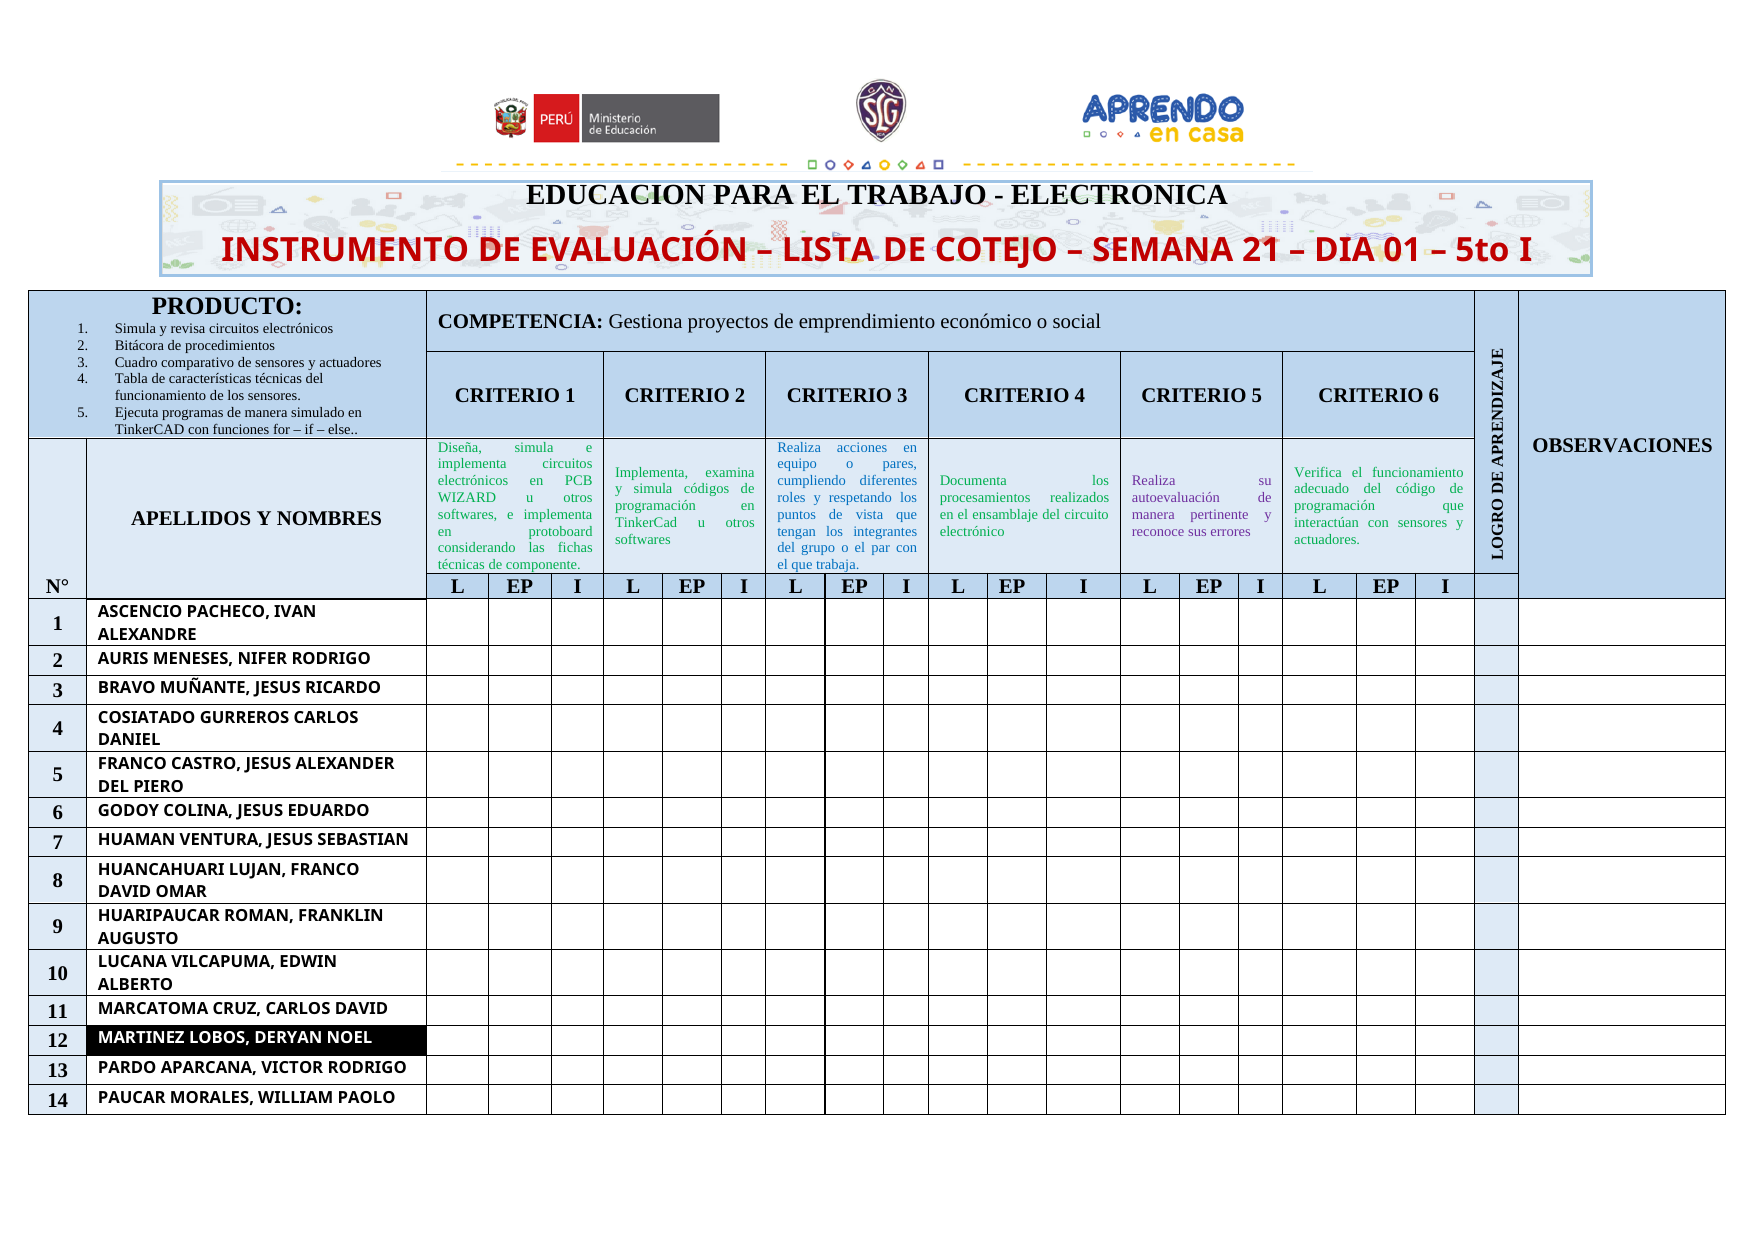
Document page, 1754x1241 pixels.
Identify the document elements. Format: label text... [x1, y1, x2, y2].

table_cell [1047, 599, 1120, 645]
table_cell [722, 599, 765, 645]
table_cell Verifica el funcionamiento adecuado del código de programación que interactúan con sensores y actuadores. [1283, 439, 1474, 573]
table_cell [722, 996, 765, 1025]
table_cell [929, 1056, 987, 1084]
table_cell [552, 599, 603, 645]
table_cell [1416, 599, 1474, 645]
table_cell [604, 599, 662, 645]
table_cell [1357, 646, 1415, 675]
table_cell [1047, 752, 1120, 797]
table_cell [427, 798, 488, 827]
table_cell [489, 646, 551, 675]
table_cell [604, 646, 662, 675]
table_cell [1283, 676, 1356, 704]
table_cell [929, 828, 987, 856]
table_cell [1283, 646, 1356, 675]
table_cell [1239, 1056, 1282, 1084]
table_cell L [1283, 574, 1356, 598]
table_cell [604, 798, 662, 827]
table_cell [552, 1085, 603, 1114]
table_cell [604, 1085, 662, 1114]
table_cell [1121, 950, 1179, 995]
table_cell [722, 798, 765, 827]
table_cell [722, 752, 765, 797]
table_cell [1239, 904, 1282, 949]
table_cell [1180, 1056, 1238, 1084]
table_cell CRITERIO 4 [929, 352, 1120, 437]
table_cell [1519, 1056, 1725, 1084]
table_cell CRITERIO 2 [604, 352, 765, 437]
table_cell [1121, 599, 1179, 645]
table_cell 7 [29, 828, 86, 856]
table_cell 9 [29, 904, 86, 949]
table_cell [988, 996, 1046, 1025]
table_cell [722, 1026, 765, 1055]
table_cell [884, 676, 928, 704]
table_cell [1121, 646, 1179, 675]
table_cell N° [29, 439, 86, 598]
table_cell [1239, 857, 1282, 902]
table_cell [929, 752, 987, 797]
table_cell [1047, 828, 1120, 856]
table_cell [988, 752, 1046, 797]
table_cell HUARIPAUCAR ROMAN, FRANKLIN AUGUSTO [87, 904, 426, 949]
table_cell [1239, 705, 1282, 751]
table_cell [1519, 1085, 1725, 1114]
table_cell [722, 1056, 765, 1084]
table_cell [604, 857, 662, 902]
table_cell [1475, 996, 1518, 1025]
table_cell [1357, 950, 1415, 995]
table_cell [884, 1085, 928, 1114]
table_cell [1121, 1056, 1179, 1084]
table_cell [722, 950, 765, 995]
table_cell [722, 1085, 765, 1114]
table_cell [884, 996, 928, 1025]
table_cell [884, 857, 928, 902]
table_cell [427, 1026, 488, 1055]
table_cell [489, 857, 551, 902]
table_cell EP [489, 574, 551, 598]
table_cell [1475, 1056, 1518, 1084]
table_cell [1519, 705, 1725, 751]
table_cell [489, 1085, 551, 1114]
table_cell ASCENCIO PACHECO, IVAN ALEXANDRE [87, 600, 426, 645]
table_cell [1475, 752, 1518, 797]
table_cell I [552, 574, 603, 598]
table_cell [884, 828, 928, 856]
table_cell [1283, 857, 1356, 902]
table_cell [1475, 1026, 1518, 1055]
table_cell [1283, 798, 1356, 827]
table_cell [1416, 646, 1474, 675]
table_header LOGRO DE APRENDIZAJE [1475, 291, 1518, 573]
table_cell [1047, 1085, 1120, 1114]
table_cell [1519, 950, 1725, 995]
table_cell PAUCAR MORALES, WILLIAM PAOLO [87, 1085, 426, 1114]
table_cell [1416, 705, 1474, 751]
table_cell MARCATOMA CRUZ, CARLOS DAVID [87, 996, 426, 1025]
table_cell [552, 904, 603, 949]
table_cell [1239, 1026, 1282, 1055]
table_cell MARTINEZ LOBOS, DERYAN NOEL [87, 1026, 426, 1055]
table_cell [1416, 828, 1474, 856]
table_cell [427, 1056, 488, 1084]
table_cell [766, 676, 824, 704]
table_cell [1416, 676, 1474, 704]
table_cell [1180, 1085, 1238, 1114]
table_cell [988, 798, 1046, 827]
table_cell [1357, 1026, 1415, 1055]
table_cell [1180, 857, 1238, 902]
table_cell [489, 950, 551, 995]
table_cell [722, 904, 765, 949]
table_cell [1519, 676, 1725, 704]
table_cell [884, 904, 928, 949]
picture [162, 211, 1590, 274]
table_cell [1121, 904, 1179, 949]
table_cell [604, 950, 662, 995]
table_cell [722, 646, 765, 675]
table_cell [1047, 1026, 1120, 1055]
table_cell APELLIDOS Y NOMBRES [87, 439, 426, 598]
table_cell L [1121, 574, 1179, 598]
table_cell [1416, 950, 1474, 995]
table_cell [929, 676, 987, 704]
table_cell [1519, 1026, 1725, 1055]
table_cell [1357, 857, 1415, 902]
table_cell [826, 996, 883, 1025]
table_cell Implementa, examina y simula códigos de programación en TinkerCad u otros softwares [604, 439, 765, 573]
table_cell [552, 798, 603, 827]
table_cell [489, 904, 551, 949]
table_cell [929, 798, 987, 827]
table_cell [663, 705, 721, 751]
table_cell [427, 752, 488, 797]
table_cell [604, 996, 662, 1025]
table_cell [1121, 705, 1179, 751]
table_cell CRITERIO 6 [1283, 352, 1474, 437]
table_cell [663, 904, 721, 949]
table_cell [1180, 1026, 1238, 1055]
table_cell COSIATADO GURREROS CARLOS DANIEL [87, 705, 426, 751]
table_cell [1416, 996, 1474, 1025]
table_cell [826, 1026, 883, 1055]
table_cell [427, 950, 488, 995]
table_cell [1047, 857, 1120, 902]
table_cell [1283, 1085, 1356, 1114]
table_cell [663, 950, 721, 995]
table_cell [929, 646, 987, 675]
table_cell [552, 996, 603, 1025]
table_cell [1121, 1026, 1179, 1055]
table_cell 2 [29, 646, 86, 675]
table_cell I [1047, 574, 1120, 598]
table_cell [766, 1085, 824, 1114]
table_cell [604, 676, 662, 704]
table_cell [1180, 950, 1238, 995]
table_cell [663, 599, 721, 645]
table_cell AURIS MENESES, NIFER RODRIGO [87, 646, 426, 675]
table_header COMPETENCIA: Gestiona proyectos de emprendimiento económico o social [427, 291, 1474, 351]
table_cell [1357, 996, 1415, 1025]
table_cell [663, 752, 721, 797]
table_cell [552, 1026, 603, 1055]
table_cell CRITERIO 3 [766, 352, 928, 437]
table_cell [1180, 996, 1238, 1025]
table_cell I [722, 574, 765, 598]
table_cell BRAVO MUÑANTE, JESUS RICARDO [87, 676, 426, 704]
table_cell [663, 857, 721, 902]
table_cell [884, 950, 928, 995]
table_cell EP [1357, 574, 1415, 598]
table_cell [884, 646, 928, 675]
table_cell [1283, 904, 1356, 949]
table_cell [766, 752, 824, 797]
table_cell [766, 1056, 824, 1084]
table_cell [1416, 1026, 1474, 1055]
table_cell [489, 996, 551, 1025]
table_cell [884, 1056, 928, 1084]
table_cell 11 [29, 996, 86, 1025]
table_cell [1475, 904, 1518, 949]
table_cell [1180, 752, 1238, 797]
table_cell [929, 996, 987, 1025]
table_cell L [427, 574, 488, 598]
table_cell 12 [29, 1026, 86, 1055]
table_cell [1416, 752, 1474, 797]
table_cell 4 [29, 705, 86, 751]
table_cell [1239, 996, 1282, 1025]
table_cell [1357, 1085, 1415, 1114]
table_header PRODUCTO: Simula y revisa circuitos electrónicos Bitácora de procedimientos Cuadro comparativo de sensores y actuadores Tabla de características técnicas del funcionamiento de los sensores. Ejecuta programas de manera simulado en TinkerCAD con funciones for – if – else.. [29, 291, 426, 437]
table_cell [489, 798, 551, 827]
table_cell [604, 1026, 662, 1055]
table_cell [1180, 676, 1238, 704]
table_cell [766, 599, 824, 645]
table_cell [826, 752, 883, 797]
table_cell [1416, 904, 1474, 949]
table_cell [826, 857, 883, 902]
table_cell [1519, 599, 1725, 645]
table_cell [884, 798, 928, 827]
table_cell [988, 1026, 1046, 1055]
table_cell [1239, 1085, 1282, 1114]
table_cell [1519, 904, 1725, 949]
table_cell [489, 1026, 551, 1055]
table_cell [1357, 798, 1415, 827]
table_cell [1121, 676, 1179, 704]
table_cell [1416, 857, 1474, 902]
table_cell Realiza acciones en equipo o pares, cumpliendo diferentes roles y respetando los puntos de vista que tengan los integrantes del grupo o el par con el que trabaja. [766, 439, 928, 573]
table_cell [663, 646, 721, 675]
table_cell [1475, 676, 1518, 704]
table_cell [604, 904, 662, 949]
table_cell 14 [29, 1085, 86, 1114]
table_cell [766, 1026, 824, 1055]
table_cell EP [663, 574, 721, 598]
table_cell [1283, 1026, 1356, 1055]
table_cell LUCANA VILCAPUMA, EDWIN ALBERTO [87, 950, 426, 995]
table_cell [1239, 676, 1282, 704]
table_cell [489, 752, 551, 797]
table_cell [1180, 904, 1238, 949]
table_cell [663, 798, 721, 827]
table_cell [489, 1056, 551, 1084]
table_cell [1121, 857, 1179, 902]
table_cell [552, 676, 603, 704]
table_cell [988, 950, 1046, 995]
table_cell [1121, 798, 1179, 827]
table_cell [766, 798, 824, 827]
table_cell 6 [29, 798, 86, 827]
table_cell [604, 1056, 662, 1084]
table_cell CRITERIO 1 [427, 352, 603, 437]
table_cell GODOY COLINA, JESUS EDUARDO [87, 798, 426, 827]
table_cell [826, 828, 883, 856]
table_cell [929, 857, 987, 902]
table_cell [1283, 996, 1356, 1025]
table_cell [1519, 857, 1725, 902]
table_header OBSERVACIONES [1519, 291, 1725, 598]
table_cell 3 [29, 676, 86, 704]
table_cell [766, 705, 824, 751]
table_cell [722, 705, 765, 751]
table_cell EP [988, 574, 1046, 598]
table_cell [427, 705, 488, 751]
table_cell [988, 904, 1046, 949]
table_cell [1121, 752, 1179, 797]
table_cell [1239, 752, 1282, 797]
table_cell PARDO APARCANA, VICTOR RODRIGO [87, 1056, 426, 1084]
table_cell [1357, 676, 1415, 704]
table_cell [552, 646, 603, 675]
table_cell [929, 705, 987, 751]
table_cell [1357, 705, 1415, 751]
table_cell [1519, 996, 1725, 1025]
table_cell [1475, 1085, 1518, 1114]
table_cell [663, 676, 721, 704]
table_cell [826, 599, 883, 645]
table_cell [1239, 599, 1282, 645]
table_cell [1047, 950, 1120, 995]
table_cell [604, 705, 662, 751]
table_cell [1047, 904, 1120, 949]
table_cell [929, 1026, 987, 1055]
table_cell [1121, 1085, 1179, 1114]
table_cell EP [1180, 574, 1238, 598]
table_cell HUAMAN VENTURA, JESUS SEBASTIAN [87, 828, 426, 856]
table_cell [988, 646, 1046, 675]
table_cell [1357, 904, 1415, 949]
table_cell [552, 1056, 603, 1084]
table_cell [663, 996, 721, 1025]
table_cell CRITERIO 5 [1121, 352, 1282, 437]
table_cell [929, 599, 987, 645]
table_cell [988, 676, 1046, 704]
table_cell [1283, 1056, 1356, 1084]
table_cell [826, 904, 883, 949]
table_cell [884, 752, 928, 797]
table_cell 13 [29, 1056, 86, 1084]
table_cell [1121, 828, 1179, 856]
table_cell [1047, 996, 1120, 1025]
table_cell [489, 676, 551, 704]
table_cell [1416, 1085, 1474, 1114]
table_cell [1357, 828, 1415, 856]
table_cell [1180, 798, 1238, 827]
table_cell [1121, 996, 1179, 1025]
table_cell [552, 828, 603, 856]
table_cell [552, 950, 603, 995]
table_cell [663, 1026, 721, 1055]
table_cell L [766, 574, 824, 598]
table_cell [604, 828, 662, 856]
table_cell HUANCAHUARI LUJAN, FRANCO DAVID OMAR [87, 857, 426, 902]
table_cell [1357, 752, 1415, 797]
table_cell [427, 857, 488, 902]
table_cell [1475, 574, 1518, 598]
table_cell [489, 599, 551, 645]
table_cell [663, 1085, 721, 1114]
table_cell [826, 705, 883, 751]
table_cell [1180, 646, 1238, 675]
table_cell [988, 828, 1046, 856]
table_cell [552, 857, 603, 902]
table_cell [1239, 950, 1282, 995]
table_cell Documenta los procesamientos realizados en el ensamblaje del circuito electrónico [929, 439, 1120, 573]
table_cell [1283, 705, 1356, 751]
table_cell [988, 1056, 1046, 1084]
table_cell [766, 857, 824, 902]
table_cell [988, 705, 1046, 751]
table_cell [427, 599, 488, 645]
table_cell [1283, 950, 1356, 995]
table_cell [1519, 752, 1725, 797]
table_cell [1475, 646, 1518, 675]
table_cell [929, 1085, 987, 1114]
text EDUCACION PARA EL TRABAJO - ELECTRONICA [148, 177, 1606, 211]
table_cell [1357, 1056, 1415, 1084]
table_cell [988, 1085, 1046, 1114]
table_cell [884, 705, 928, 751]
table_cell [552, 752, 603, 797]
table_cell [427, 828, 488, 856]
table_cell EP [826, 574, 883, 598]
table_cell Realiza su autoevaluación de manera pertinente y reconoce sus errores [1121, 439, 1282, 573]
table_cell [1180, 705, 1238, 751]
table_cell [826, 1056, 883, 1084]
table_cell [427, 996, 488, 1025]
table_cell [1519, 646, 1725, 675]
table_cell [988, 599, 1046, 645]
picture [441, 73, 1313, 172]
table_cell [766, 904, 824, 949]
table_cell [826, 646, 883, 675]
table_cell [663, 1056, 721, 1084]
table_cell L [604, 574, 662, 598]
table_cell [1475, 857, 1518, 902]
table_cell [1047, 705, 1120, 751]
table_cell L [929, 574, 987, 598]
table_cell [826, 1085, 883, 1114]
table_cell [1283, 599, 1356, 645]
table_cell [1475, 828, 1518, 856]
table_cell [826, 950, 883, 995]
table_cell [1283, 828, 1356, 856]
table_cell [766, 828, 824, 856]
table_cell [1239, 646, 1282, 675]
table_cell [1180, 828, 1238, 856]
table_cell [884, 1026, 928, 1055]
table_cell 1 [29, 599, 86, 645]
table_cell [766, 646, 824, 675]
table_cell I [884, 574, 928, 598]
table_cell [1047, 798, 1120, 827]
table_cell FRANCO CASTRO, JESUS ALEXANDER DEL PIERO [87, 752, 426, 797]
table_cell [1239, 798, 1282, 827]
table_cell 5 [29, 752, 86, 797]
table_cell [427, 676, 488, 704]
table_cell [929, 950, 987, 995]
table_cell [766, 950, 824, 995]
table_cell [1475, 950, 1518, 995]
table_cell [489, 828, 551, 856]
table_cell [489, 705, 551, 751]
table_cell [884, 599, 928, 645]
table_cell [1283, 752, 1356, 797]
table_cell [722, 828, 765, 856]
table_cell I [1416, 574, 1474, 598]
table_cell [1357, 599, 1415, 645]
table_cell [663, 828, 721, 856]
table_cell [766, 996, 824, 1025]
table_cell Diseña, simula e implementa circuitos electrónicos en PCB WIZARD u otros softwares, e implementa en protoboard considerando las fichas técnicas de componente. [427, 439, 603, 573]
table_cell [1239, 828, 1282, 856]
table_cell [552, 705, 603, 751]
table_cell [1519, 798, 1725, 827]
table_cell [722, 676, 765, 704]
table_cell [427, 904, 488, 949]
table_cell [826, 676, 883, 704]
table_cell [826, 798, 883, 827]
table_cell [929, 904, 987, 949]
table_cell [604, 752, 662, 797]
table_cell [1475, 798, 1518, 827]
table_cell [1180, 599, 1238, 645]
table_cell [1047, 1056, 1120, 1084]
table_cell [1519, 828, 1725, 856]
table_cell 8 [29, 857, 86, 902]
table_cell [1047, 646, 1120, 675]
table_cell 10 [29, 950, 86, 995]
table_cell [427, 646, 488, 675]
table_cell [427, 1085, 488, 1114]
table_cell [722, 857, 765, 902]
table_cell [1416, 798, 1474, 827]
table_cell I [1239, 574, 1282, 598]
table_cell [1047, 676, 1120, 704]
table_cell [1475, 599, 1518, 645]
table_cell [1475, 705, 1518, 751]
table_cell [1416, 1056, 1474, 1084]
table_cell [988, 857, 1046, 902]
